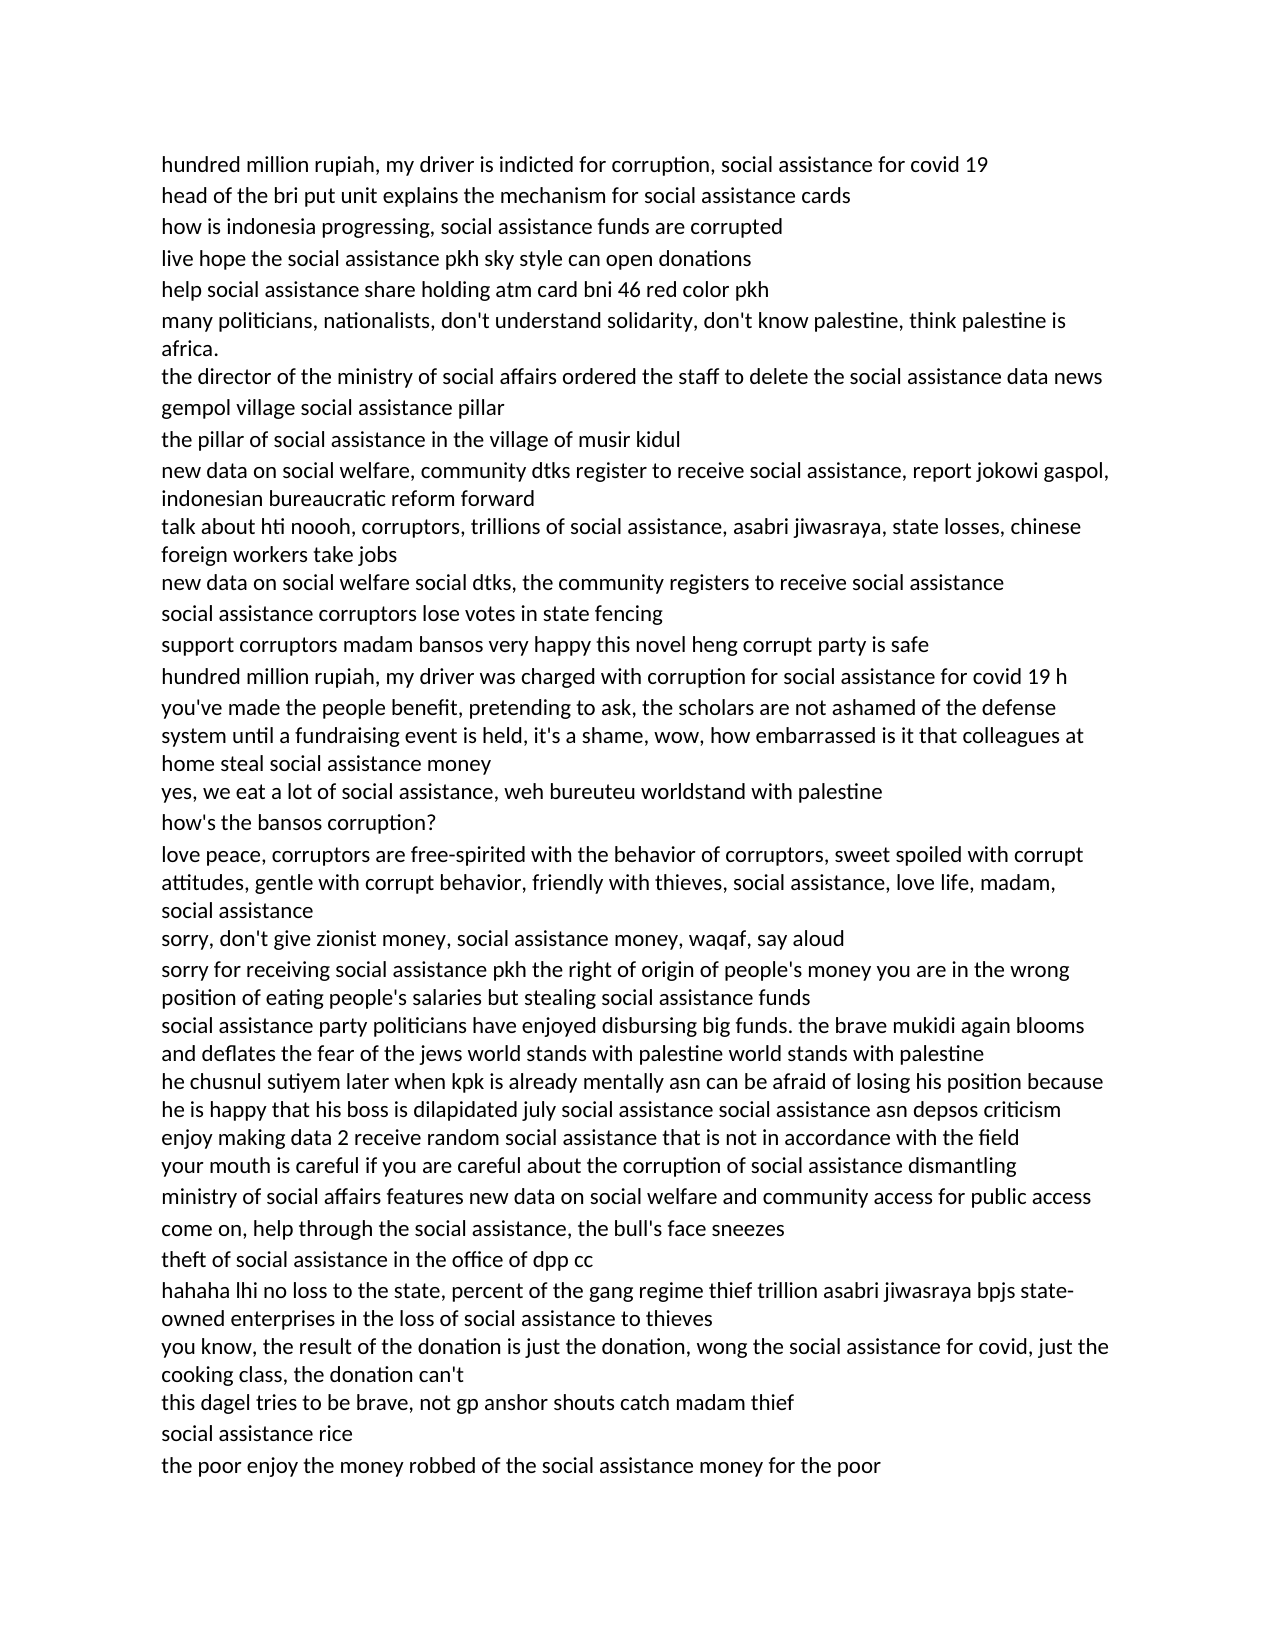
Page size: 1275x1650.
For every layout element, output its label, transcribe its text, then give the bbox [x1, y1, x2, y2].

table_cell theft of social assistance in the office of dpp cc [150, 1245, 1125, 1276]
table_cell he chusnul sutiyem later when kpk is already mentally asn can be afraid of losing his position because he is happy that his boss is dilapidated july social assistance social assistance asn depsos criticism enjoy making data 2 receive random social assistance that is not in accordance with the field [150, 1067, 1125, 1151]
table_cell hundred million rupiah, my driver is indicted for corruption, social assistance for covid 19 [150, 150, 1125, 181]
table_cell hundred million rupiah, my driver was charged with corruption for social assistance for covid 19 h [150, 662, 1125, 693]
table_cell the pillar of social assistance in the village of musir kidul [150, 425, 1125, 456]
table_cell this dagel tries to be brave, not gp anshor shouts catch madam thief [150, 1388, 1125, 1419]
table_cell many politicians, nationalists, don't understand solidarity, don't know palestine, think palestine is africa. [150, 306, 1125, 362]
table_cell live hope the social assistance pkh sky style can open donations [150, 244, 1125, 275]
table_cell how is indonesia progressing, social assistance funds are corrupted [150, 213, 1125, 244]
table_cell social assistance party politicians have enjoyed disbursing big funds. the brave mukidi again blooms and deflates the fear of the jews world stands with palestine world stands with palestine [150, 1011, 1125, 1067]
table_cell the poor enjoy the money robbed of the social assistance money for the poor [150, 1451, 1125, 1482]
table_cell support corruptors madam bansos very happy this novel heng corrupt party is safe [150, 631, 1125, 662]
table_cell head of the bri put unit explains the mechanism for social assistance cards [150, 181, 1125, 212]
table_cell hahaha lhi no loss to the state, percent of the gang regime thief trillion asabri jiwasraya bpjs state-owned enterprises in the loss of social assistance to thieves [150, 1276, 1125, 1332]
table_cell help social assistance share holding atm card bni 46 red color pkh [150, 275, 1125, 306]
table_cell the director of the ministry of social affairs ordered the staff to delete the social assistance data news [150, 362, 1125, 393]
table_cell social assistance corruptors lose votes in state fencing [150, 599, 1125, 631]
table_cell your mouth is careful if you are careful about the corruption of social assistance dismantling [150, 1151, 1125, 1182]
table_cell talk about hti noooh, corruptors, trillions of social assistance, asabri jiwasraya, state losses, chinese foreign workers take jobs [150, 512, 1125, 568]
table_cell you know, the result of the donation is just the donation, wong the social assistance for covid, just the cooking class, the donation can't [150, 1332, 1125, 1388]
table_cell sorry for receiving social assistance pkh the right of origin of people's money you are in the wrong position of eating people's salaries but stealing social assistance funds [150, 955, 1125, 1011]
table_cell how's the bansos corruption? [150, 809, 1125, 840]
table_cell gempol village social assistance pillar [150, 394, 1125, 425]
table_cell you've made the people benefit, pretending to ask, the scholars are not ashamed of the defense system until a fundraising event is held, it's a shame, wow, how embarrassed is it that colleagues at home steal social assistance money [150, 693, 1125, 777]
table_cell ministry of social affairs features new data on social welfare and community access for public access [150, 1183, 1125, 1214]
table_cell sorry, don't give zionist money, social assistance money, waqaf, say aloud [150, 924, 1125, 955]
table_cell social assistance rice [150, 1420, 1125, 1451]
table_cell yes, we eat a lot of social assistance, weh bureuteu worldstand with palestine [150, 777, 1125, 808]
table_cell new data on social welfare, community dtks register to receive social assistance, report jokowi gaspol, indonesian bureaucratic reform forward [150, 456, 1125, 512]
table_cell new data on social welfare social dtks, the community registers to receive social assistance [150, 568, 1125, 599]
table_cell come on, help through the social assistance, the bull's face sneezes [150, 1214, 1125, 1245]
table_cell love peace, corruptors are free-spirited with the behavior of corruptors, sweet spoiled with corrupt attitudes, gentle with corrupt behavior, friendly with thieves, social assistance, love life, madam, social assistance [150, 840, 1125, 924]
